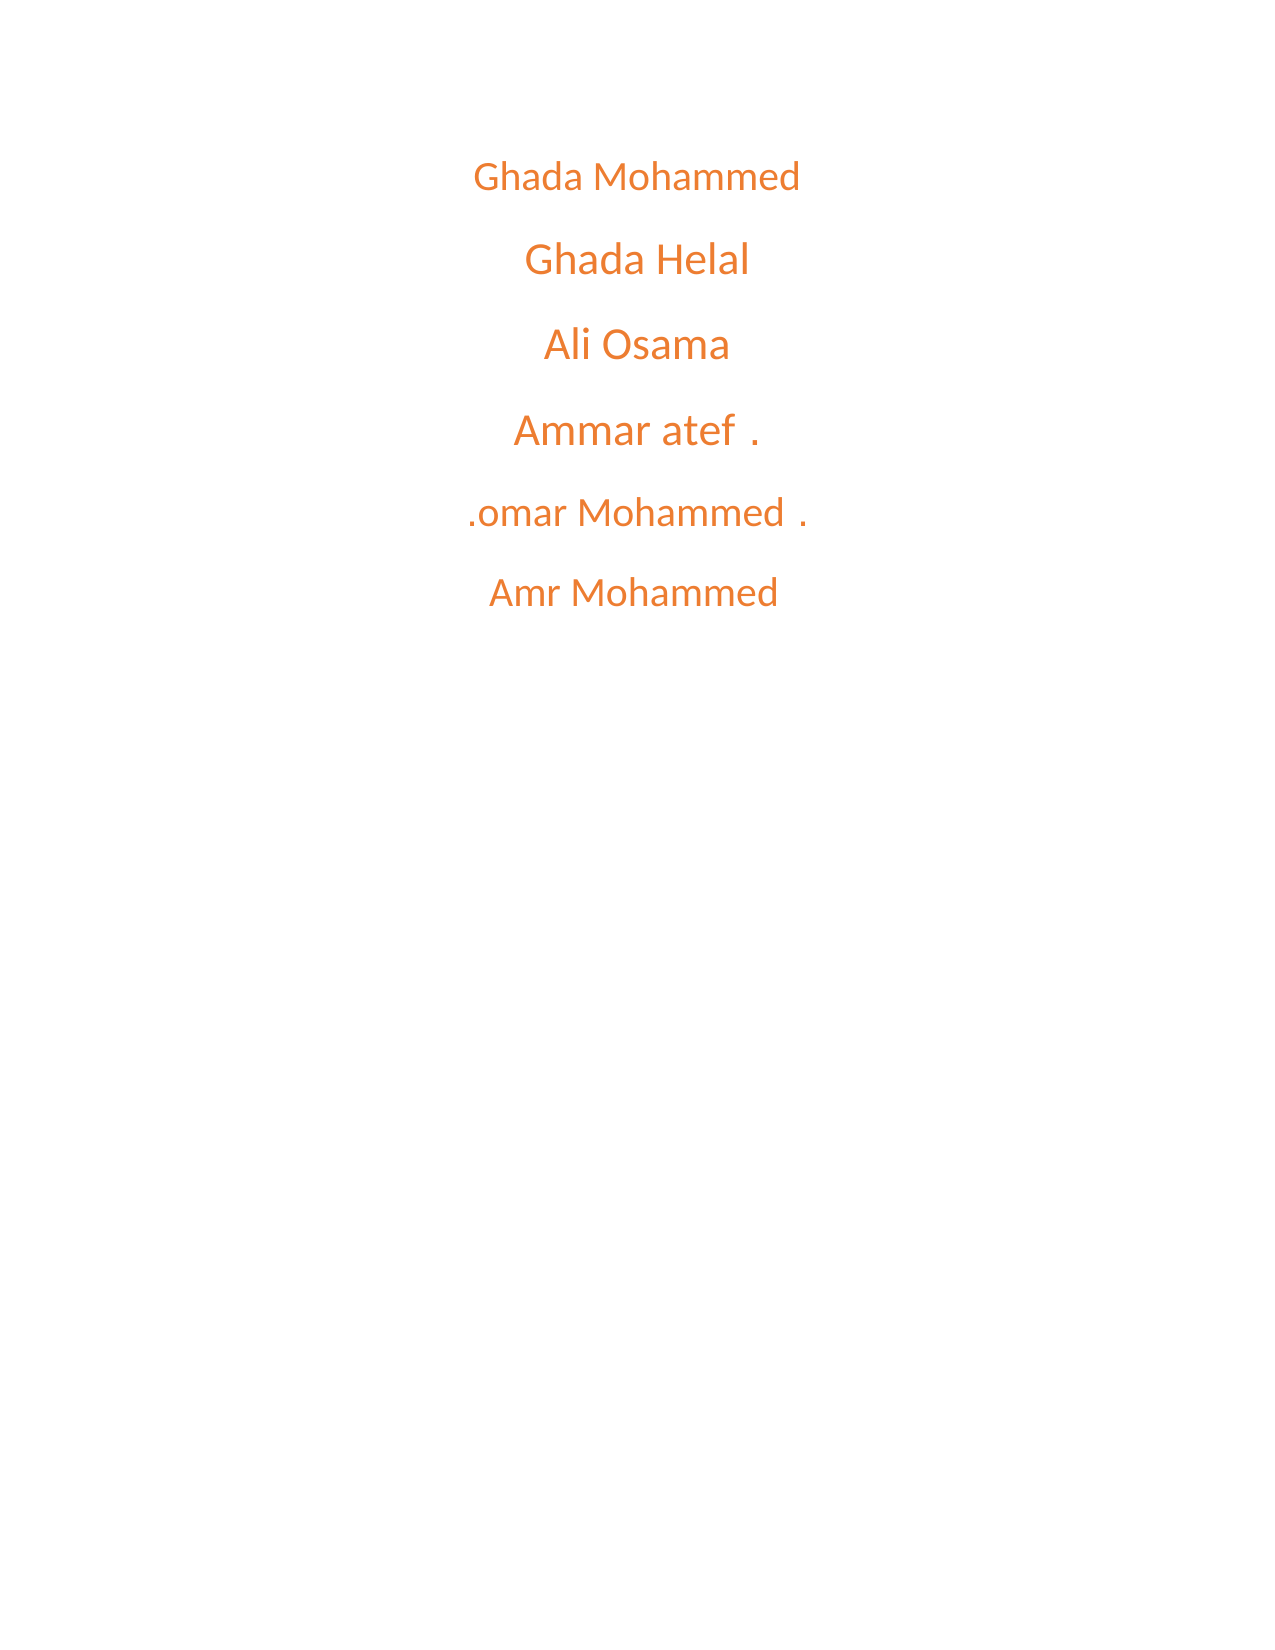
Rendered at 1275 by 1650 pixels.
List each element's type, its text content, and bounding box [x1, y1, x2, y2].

text Ghada Mohammed [150, 150, 1125, 201]
text Ali Osama [150, 315, 1125, 371]
text Amr Mohammed [150, 566, 1125, 617]
text . Ammar atef [150, 401, 1125, 456]
text Ghada Helal [150, 230, 1125, 286]
text . omar Mohammed. [150, 486, 1125, 537]
